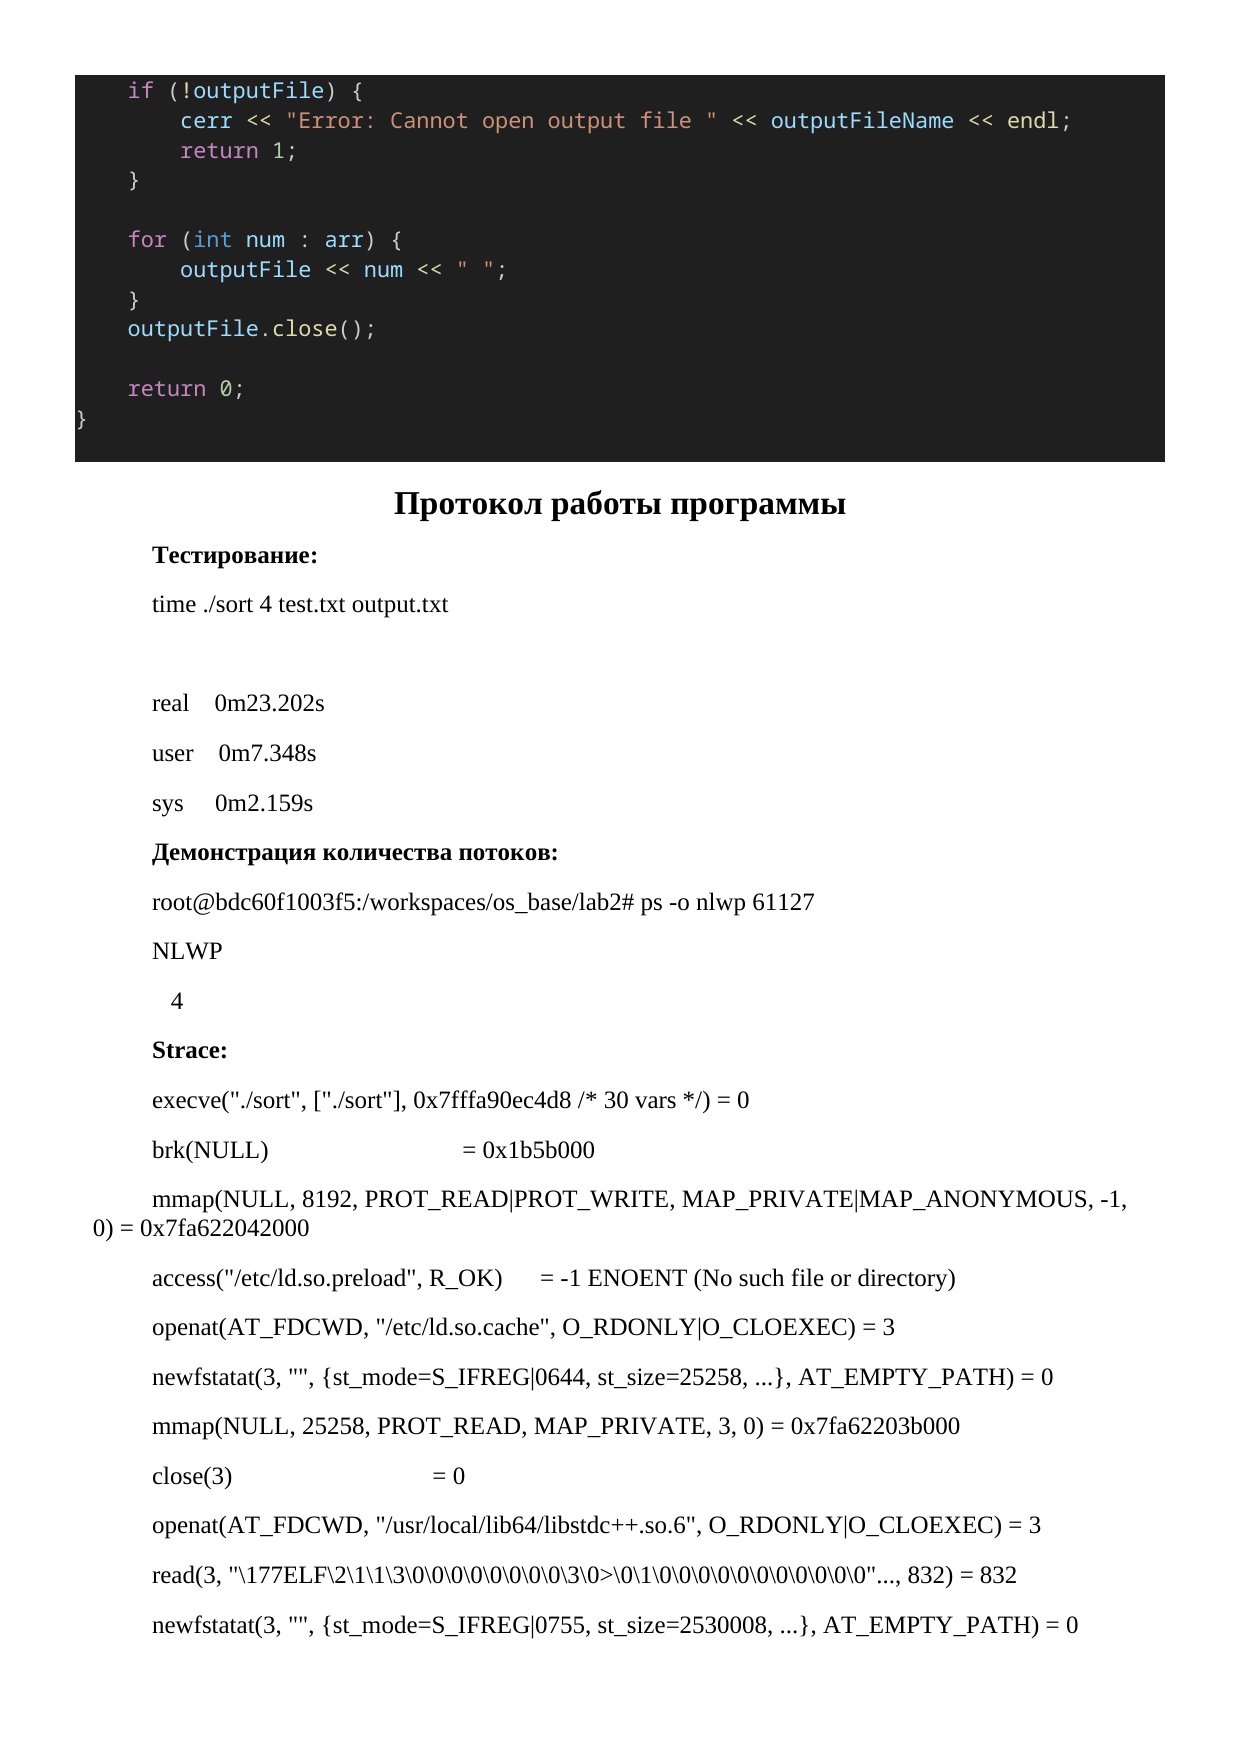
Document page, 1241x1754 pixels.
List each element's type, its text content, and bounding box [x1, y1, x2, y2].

text brk(NULL) = 0x1b5b000 [93, 1135, 1147, 1163]
text mmap(NULL, 25258, PROT_READ, MAP_PRIVATE, 3, 0) = 0x7fa62203b000 [93, 1411, 1147, 1440]
text } [75, 403, 1165, 432]
text outputFile << num << " "; [75, 254, 1165, 283]
text 4 [93, 986, 1147, 1015]
text mmap(NULL, 8192, PROT_READ|PROT_WRITE, MAP_PRIVATE|MAP_ANONYMOUS, -1, 0) = 0x7fa622042000 [93, 1184, 1147, 1242]
text } [75, 283, 1165, 313]
text newfstatat(3, "", {st_mode=S_IFREG|0755, st_size=2530008, ...}, AT_EMPTY_PATH) = 0 [93, 1610, 1147, 1638]
text close(3) = 0 [93, 1461, 1147, 1490]
text return 0; [75, 373, 1165, 403]
text read(3, "\177ELF\2\1\1\3\0\0\0\0\0\0\0\0\3\0>\0\1\0\0\0\0\0\0\0\0\0\0\0"..., 832) = 832 [93, 1560, 1147, 1589]
text user 0m7.348s [93, 738, 1147, 767]
text cerr << "Error: Cannot open output file " << outputFileName << endl; [75, 105, 1165, 134]
text } [75, 164, 1165, 194]
text if (!outputFile) { [75, 75, 1165, 105]
text Тестирование: [93, 540, 1147, 568]
text outputFile.close(); [75, 313, 1165, 343]
text Strace: [93, 1036, 1147, 1064]
text sys 0m2.159s [93, 788, 1147, 816]
text access("/etc/ld.so.preload", R_OK) = -1 ENOENT (No such file or directory) [93, 1263, 1147, 1291]
text execve("./sort", ["./sort"], 0x7fffa90ec4d8 /* 30 vars */) = 0 [93, 1085, 1147, 1114]
text return 1; [75, 134, 1165, 164]
text time ./sort 4 test.txt output.txt [93, 589, 1147, 618]
text for (int num : arr) { [75, 224, 1165, 254]
text Протокол работы программы [93, 483, 1147, 521]
text newfstatat(3, "", {st_mode=S_IFREG|0644, st_size=25258, ...}, AT_EMPTY_PATH) = 0 [93, 1362, 1147, 1391]
text openat(AT_FDCWD, "/etc/ld.so.cache", O_RDONLY|O_CLOEXEC) = 3 [93, 1312, 1147, 1341]
text NLWP [93, 936, 1147, 965]
text real 0m23.202s [93, 688, 1147, 717]
text Демонстрация количества потоков: [93, 837, 1147, 866]
text root@bdc60f1003f5:/workspaces/os_base/lab2# ps -o nlwp 61127 [93, 887, 1147, 916]
text openat(AT_FDCWD, "/usr/local/lib64/libstdc++.so.6", O_RDONLY|O_CLOEXEC) = 3 [93, 1511, 1147, 1539]
